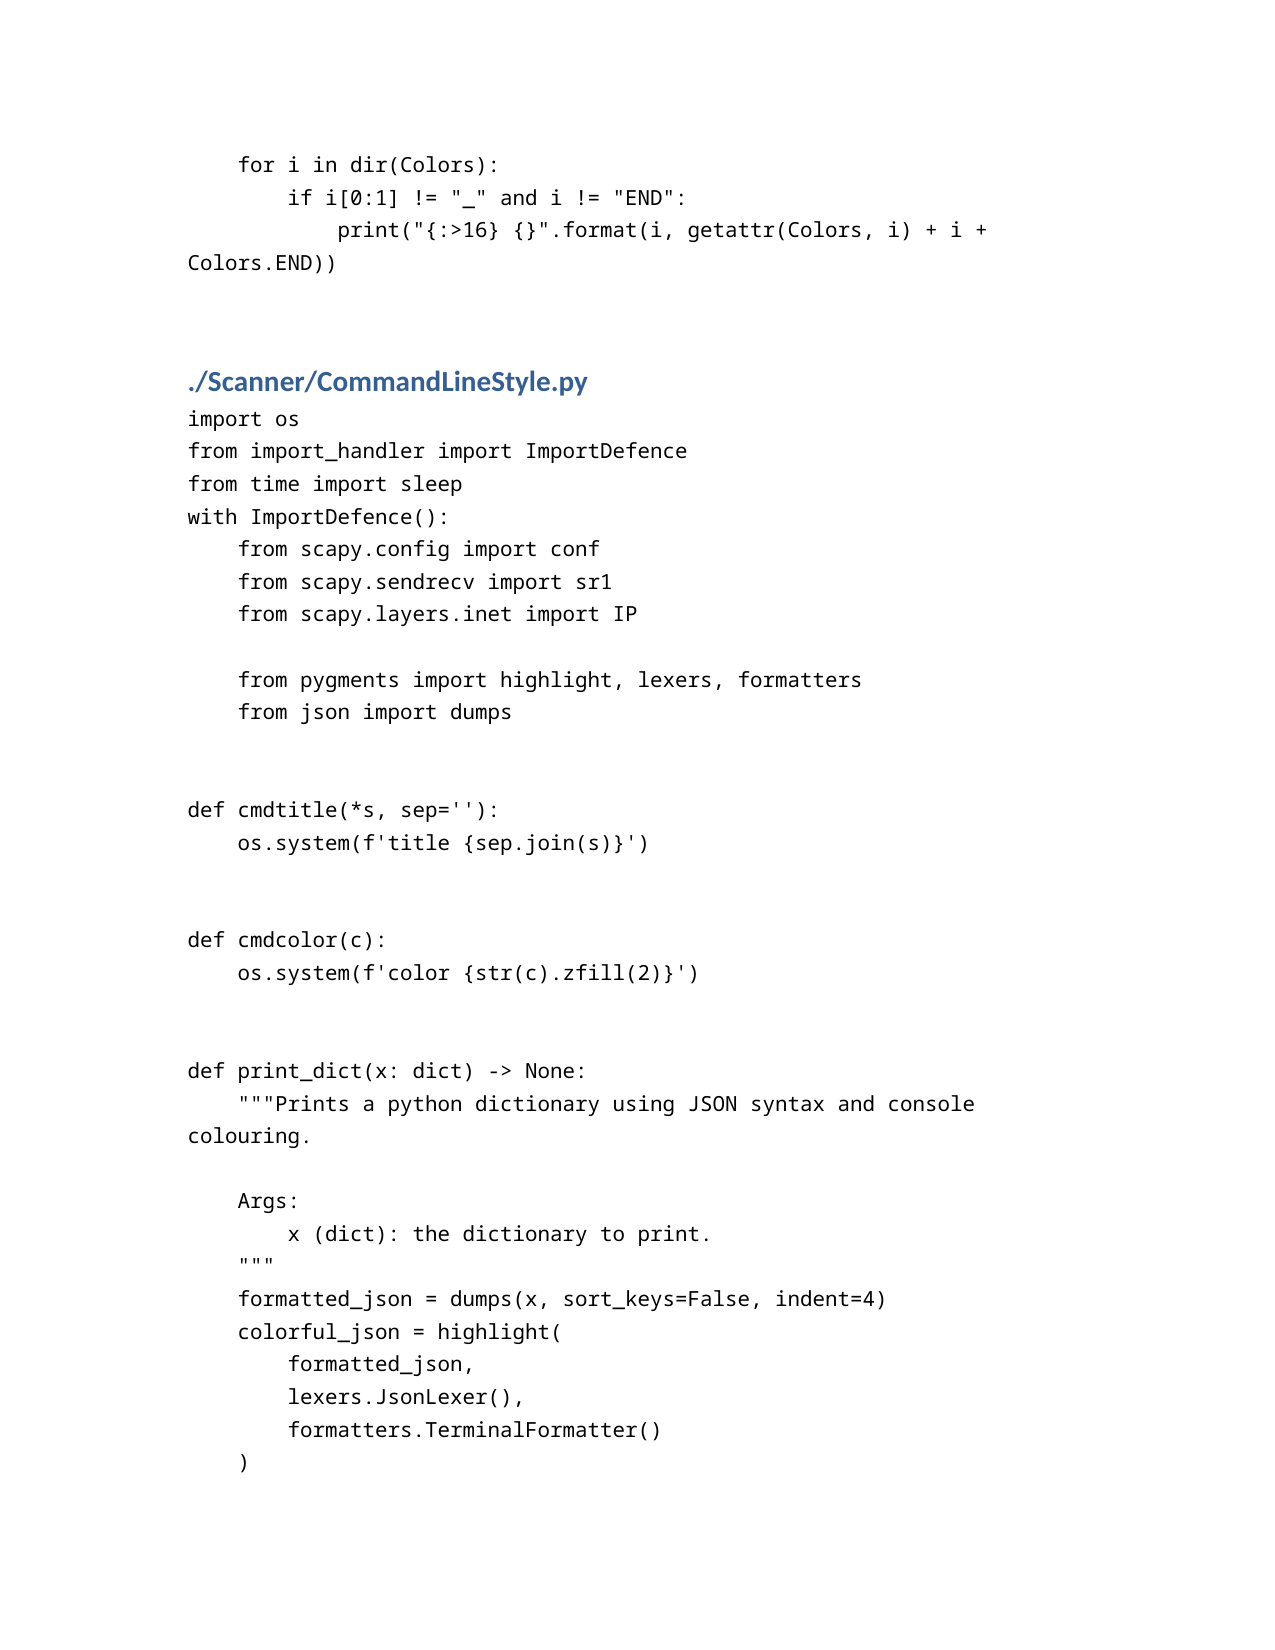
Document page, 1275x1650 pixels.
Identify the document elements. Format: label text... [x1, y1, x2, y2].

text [187, 150, 1087, 309]
subtitle ./Scanner/CommandLineStyle.py [187, 363, 1087, 399]
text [187, 404, 1087, 1476]
